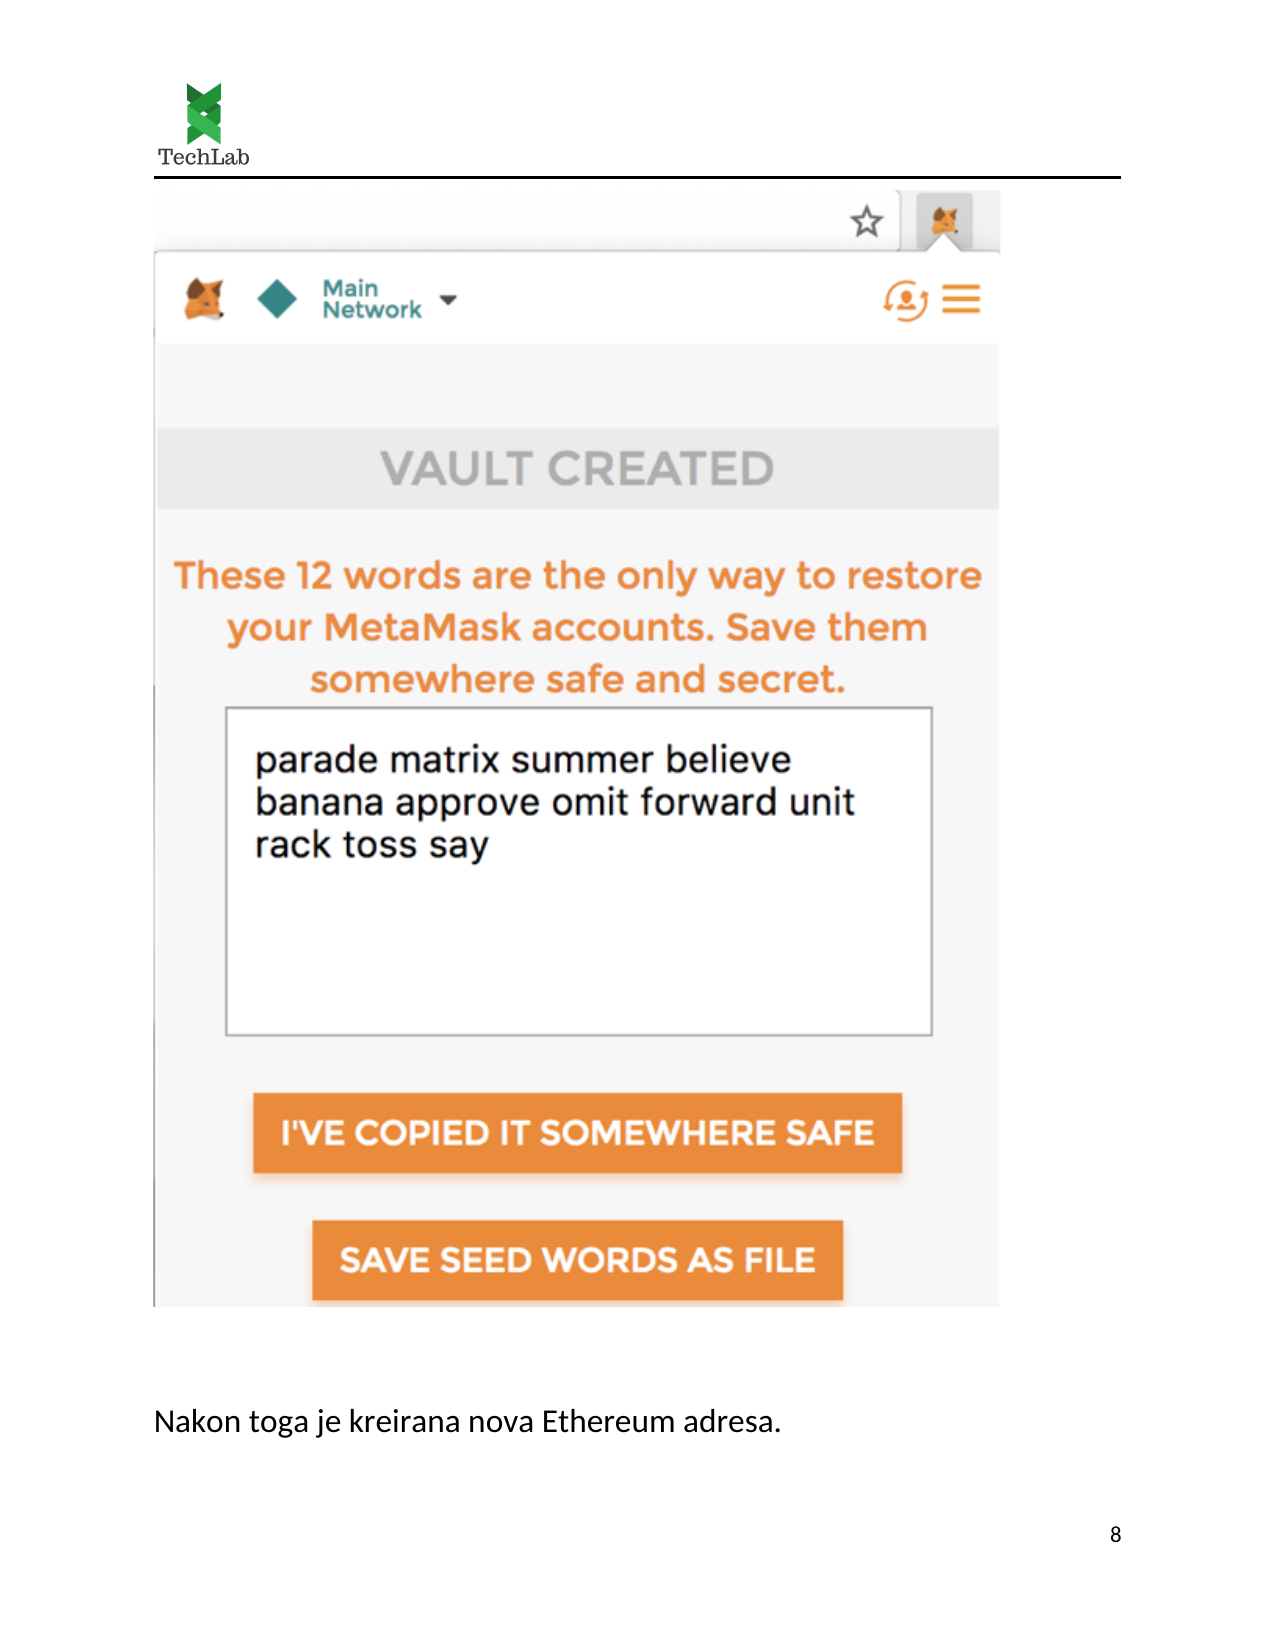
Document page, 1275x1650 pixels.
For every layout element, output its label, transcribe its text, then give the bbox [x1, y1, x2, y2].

picture [153, 178, 1001, 1307]
text Nakon toga je kreirana nova Ethereum adresa. [153, 1400, 1121, 1440]
picture [153, 73, 254, 174]
